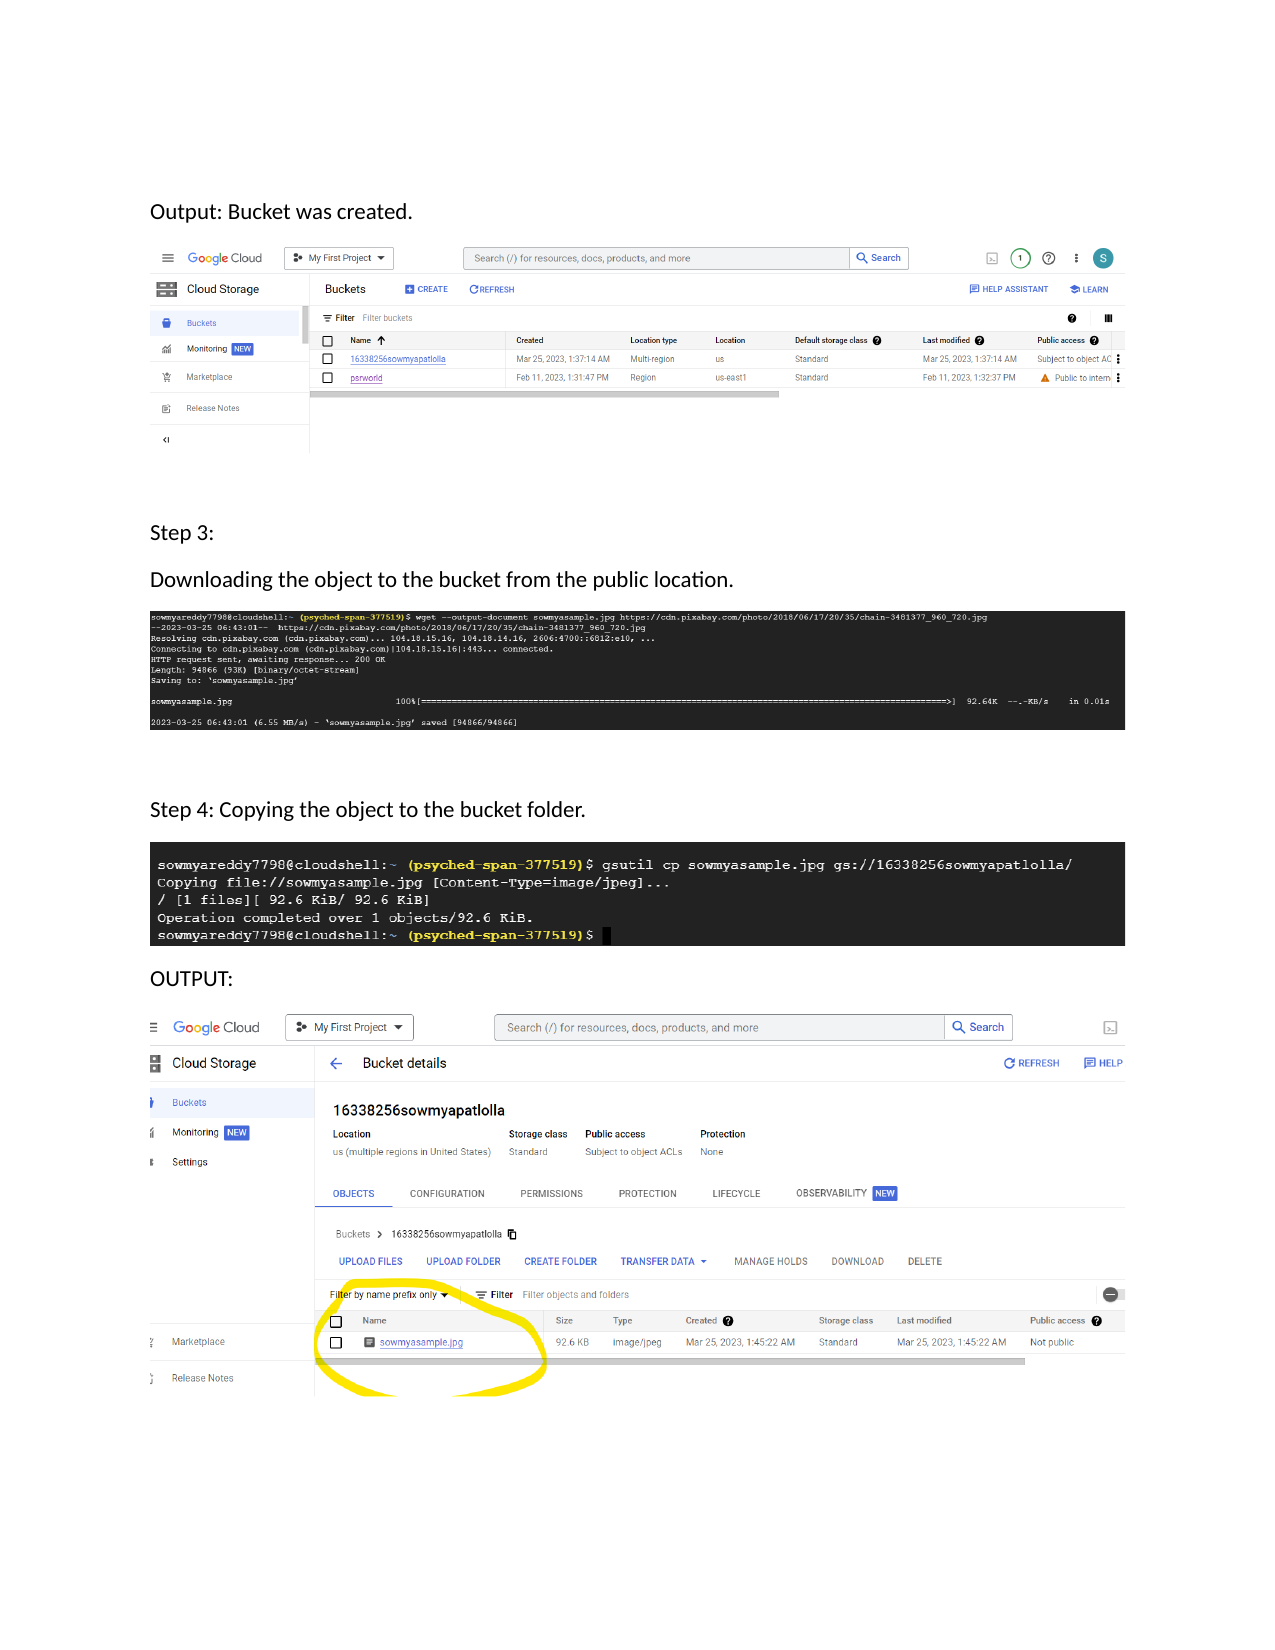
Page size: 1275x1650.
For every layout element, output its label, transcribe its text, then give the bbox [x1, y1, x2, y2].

picture [150, 243, 1125, 453]
text OUTPUT: [150, 964, 1125, 992]
text Downloading the object to the bucket from the public location. [150, 565, 1125, 593]
picture [150, 611, 1125, 730]
picture [150, 842, 1125, 946]
picture [150, 1011, 1125, 1409]
text Step 4: Copying the object to the bucket folder. [150, 795, 1125, 823]
text Step 3: [150, 518, 1125, 546]
text Output: Bucket was created. [150, 197, 1125, 225]
